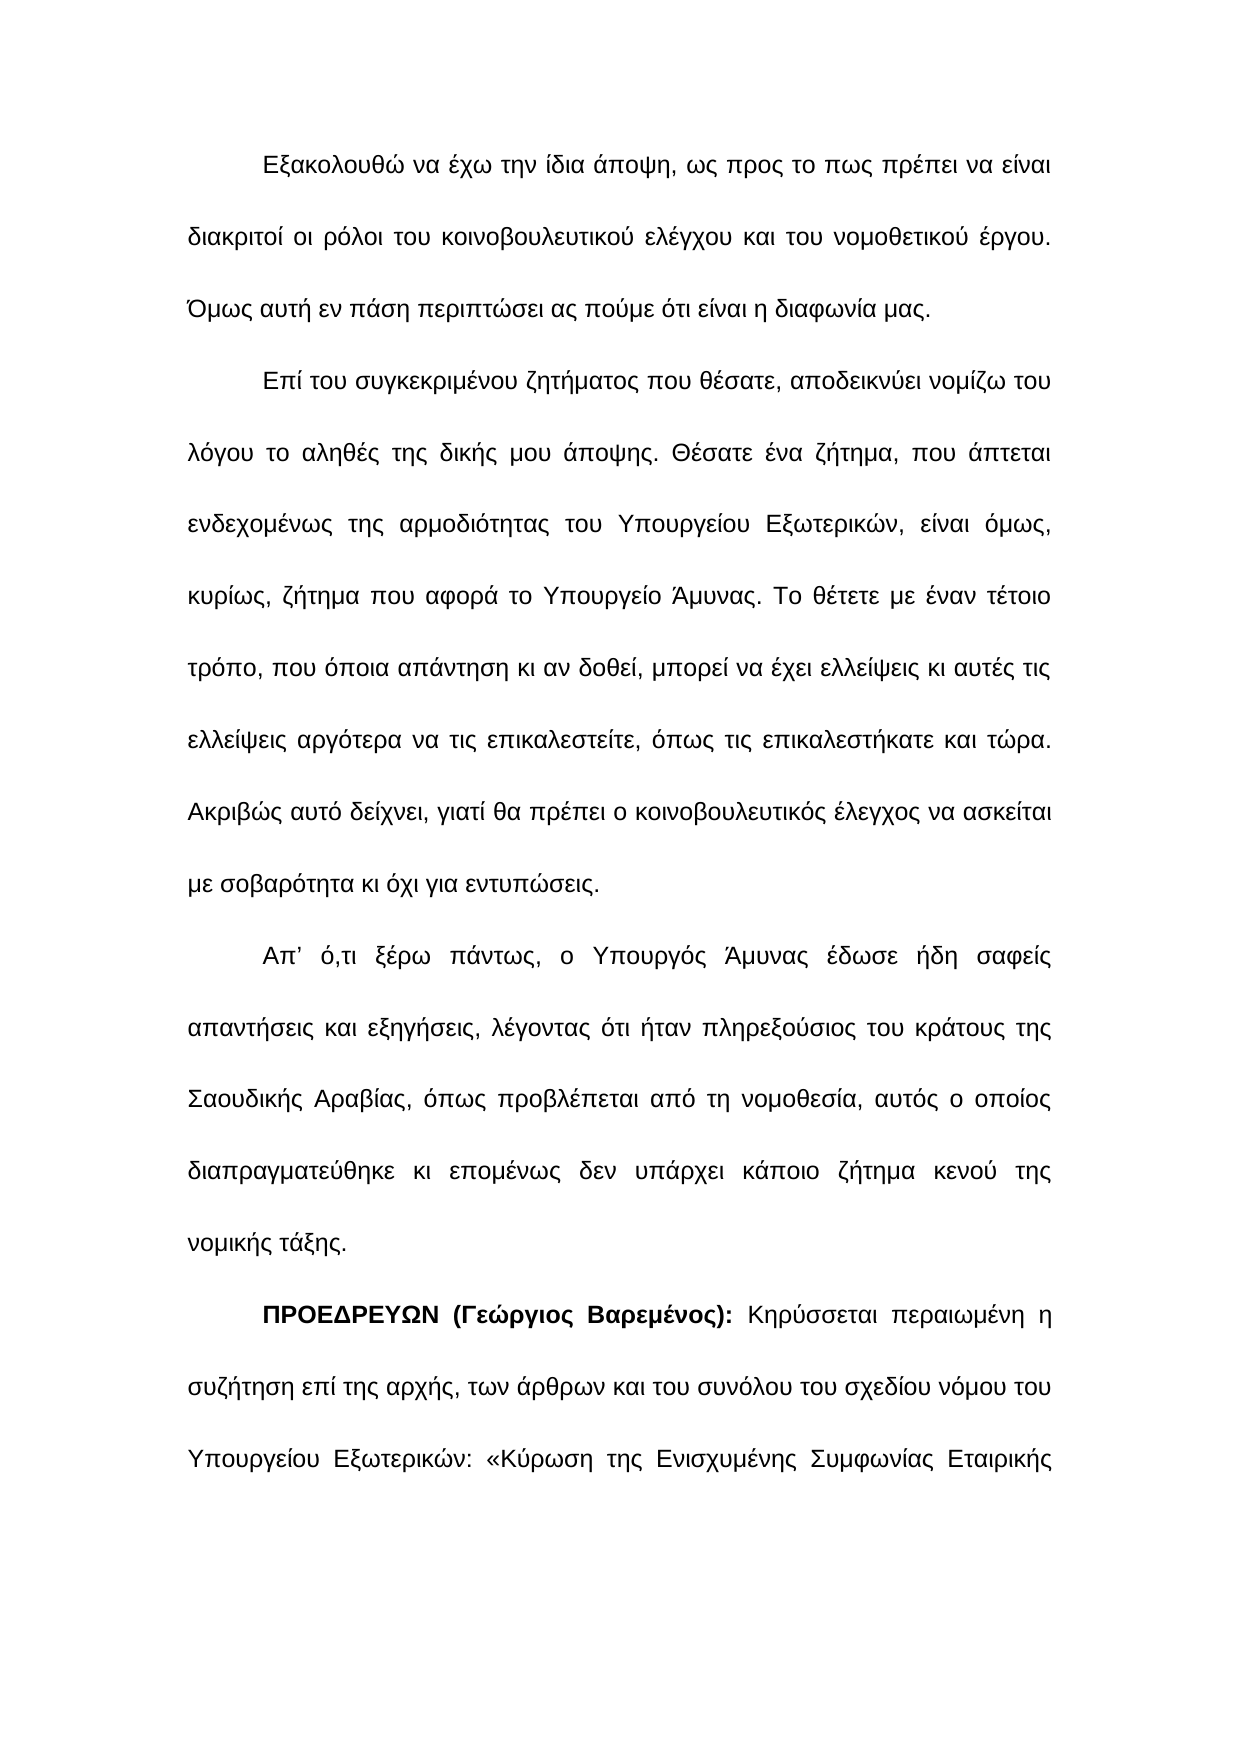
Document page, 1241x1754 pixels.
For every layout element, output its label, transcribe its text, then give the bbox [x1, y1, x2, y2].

text Απ’ ό,τι ξέρω πάντως, ο Υπουργός Άμυνας έδωσε ήδη σαφείς απαντήσεις και εξηγήσεις, λέγοντας ότι ήταν πληρεξούσιος του κράτους της Σαουδικής Αραβίας, όπως προβλέπεται από τη νομοθεσία, αυτός ο οποίος διαπραγματεύθηκε κι επομένως δεν υπάρχει κάποιο ζήτημα κενού της νομικής τάξης. [187, 941, 1053, 1257]
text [187, 1300, 1053, 1472]
text Εξακολουθώ να έχω την ίδια άποψη, ως προς το πως πρέπει να είναι διακριτοί οι ρόλοι του κοινοβουλευτικού ελέγχου και του νομοθετικού έργου. Όμως αυτή εν πάση περιπτώσει ας πούμε ότι είναι η διαφωνία μας. [187, 150, 1053, 322]
text Επί του συγκεκριμένου ζητήματος που θέσατε, αποδεικνύει νομίζω του λόγου το αληθές της δικής μου άποψης. Θέσατε ένα ζήτημα, που άπτεται ενδεχομένως της αρμοδιότητας του Υπουργείου Εξωτερικών, είναι όμως, κυρίως, ζήτημα που αφορά το Υπουργείο Άμυνας. Το θέτετε με έναν τέτοιο τρόπο, που όποια απάντηση κι αν δοθεί, μπορεί να έχει ελλείψεις κι αυτές τις ελλείψεις αργότερα να τις επικαλεστείτε, όπως τις επικαλεστήκατε και τώρα. Ακριβώς αυτό δείχνει, γιατί θα πρέπει ο κοινοβουλευτικός έλεγχος να ασκείται με σοβαρότητα κι όχι για εντυπώσεις. [187, 366, 1053, 897]
